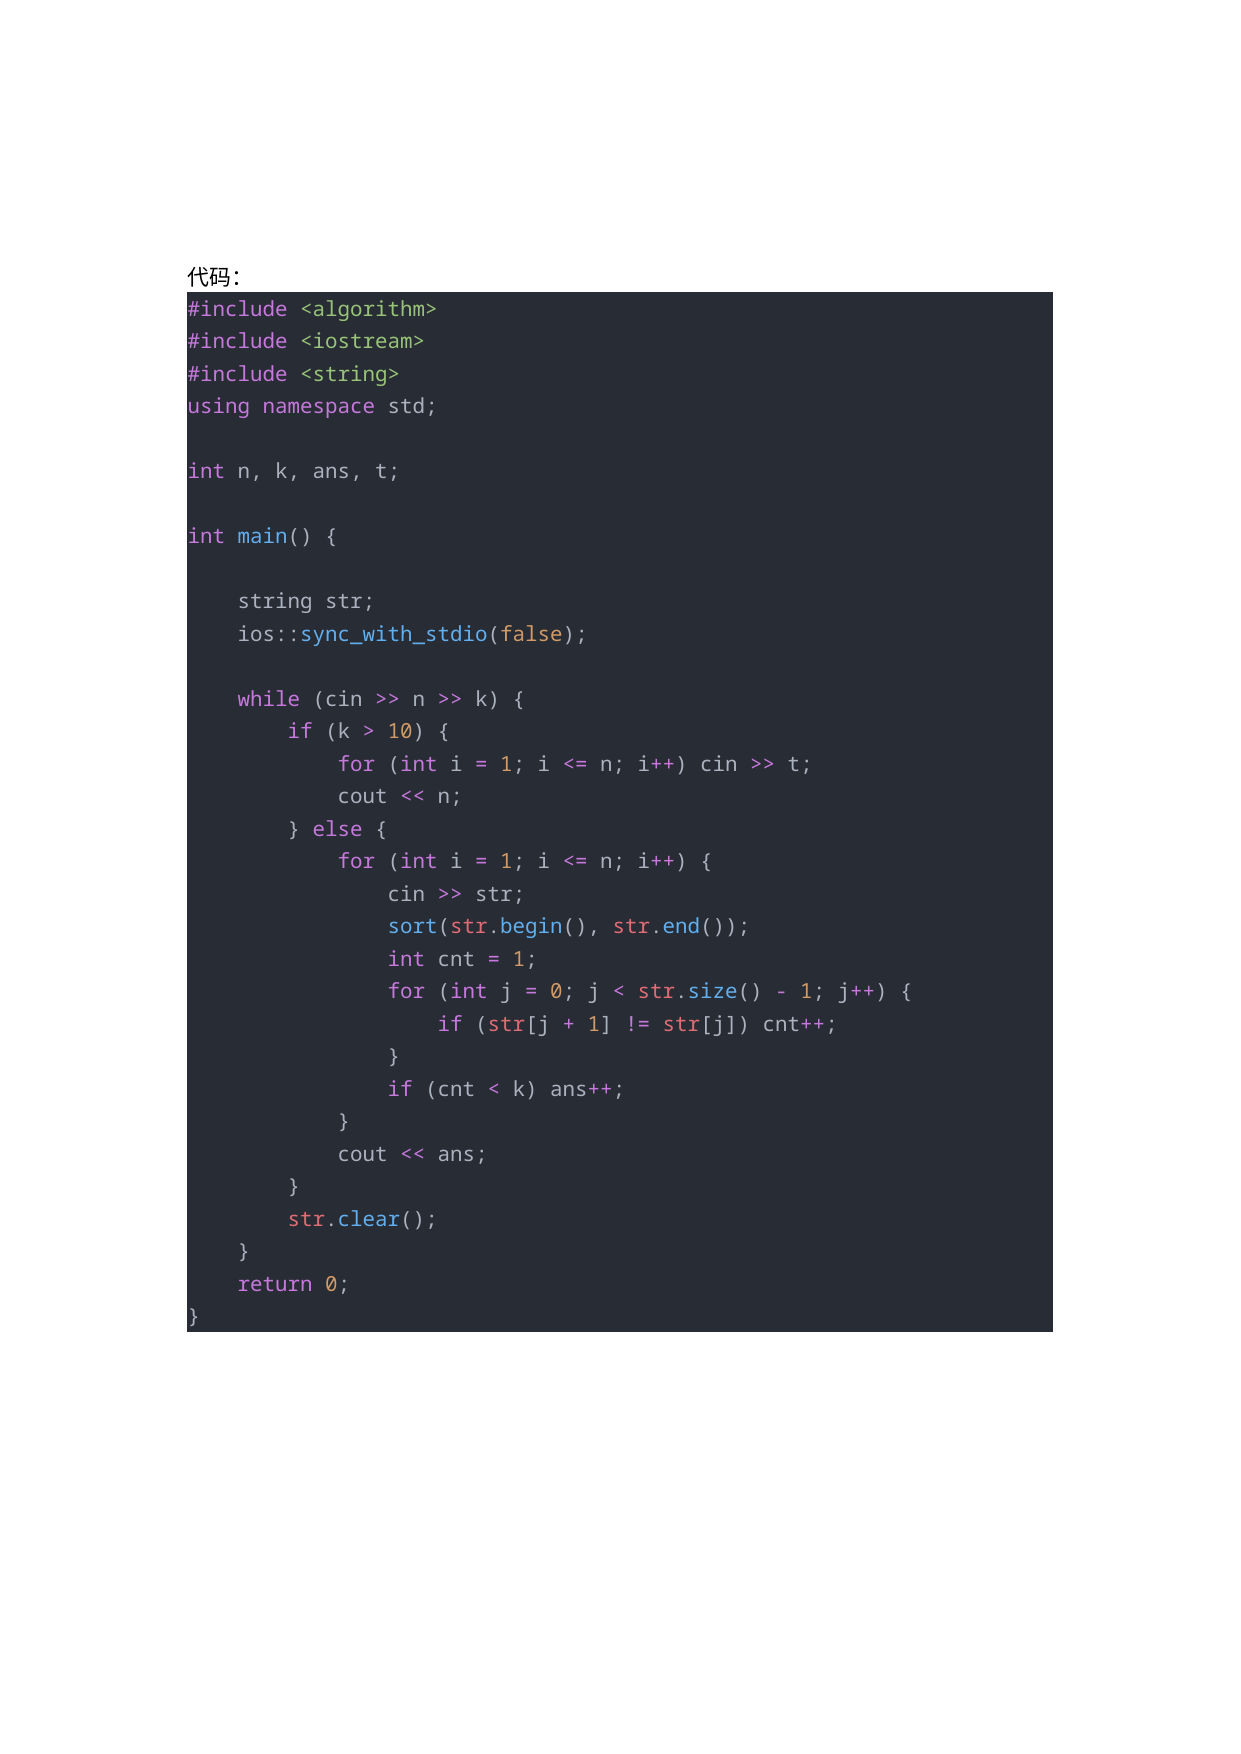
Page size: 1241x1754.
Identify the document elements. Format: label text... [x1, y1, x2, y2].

text for (int i = 1; i <= n; i++) cin >> t; [187, 747, 1053, 779]
text cout << ans; [187, 1137, 1053, 1169]
text for (int i = 1; i <= n; i++) { [187, 844, 1053, 877]
text while (cin >> n >> k) { [187, 682, 1053, 714]
text cin >> str; [187, 877, 1053, 909]
text int cnt = 1; [187, 942, 1053, 974]
text } [187, 1169, 1053, 1202]
text int n, k, ans, t; [187, 454, 1053, 487]
text } [187, 1234, 1053, 1267]
text sort(str.begin(), str.end()); [187, 909, 1053, 942]
text #include <algorithm> [187, 292, 1053, 324]
text if (str[j + 1] != str[j]) cnt++; [187, 1007, 1053, 1039]
text #include <iostream> [187, 324, 1053, 357]
text #include <string> [187, 357, 1053, 389]
text str.clear(); [187, 1202, 1053, 1234]
text for (int j = 0; j < str.size() - 1; j++) { [187, 974, 1053, 1007]
text using namespace std; [187, 389, 1053, 422]
text string str; [187, 584, 1053, 617]
text ios::sync_with_stdio(false); [187, 617, 1053, 649]
text } [187, 1104, 1053, 1137]
text int main() { [187, 519, 1053, 552]
text 代码： [187, 259, 1053, 292]
text if (cnt < k) ans++; [187, 1072, 1053, 1104]
text } else { [187, 812, 1053, 844]
text if (k > 10) { [187, 714, 1053, 747]
text cout << n; [187, 779, 1053, 812]
text } [187, 1039, 1053, 1072]
text return 0; [187, 1267, 1053, 1299]
text } [187, 1299, 1053, 1332]
